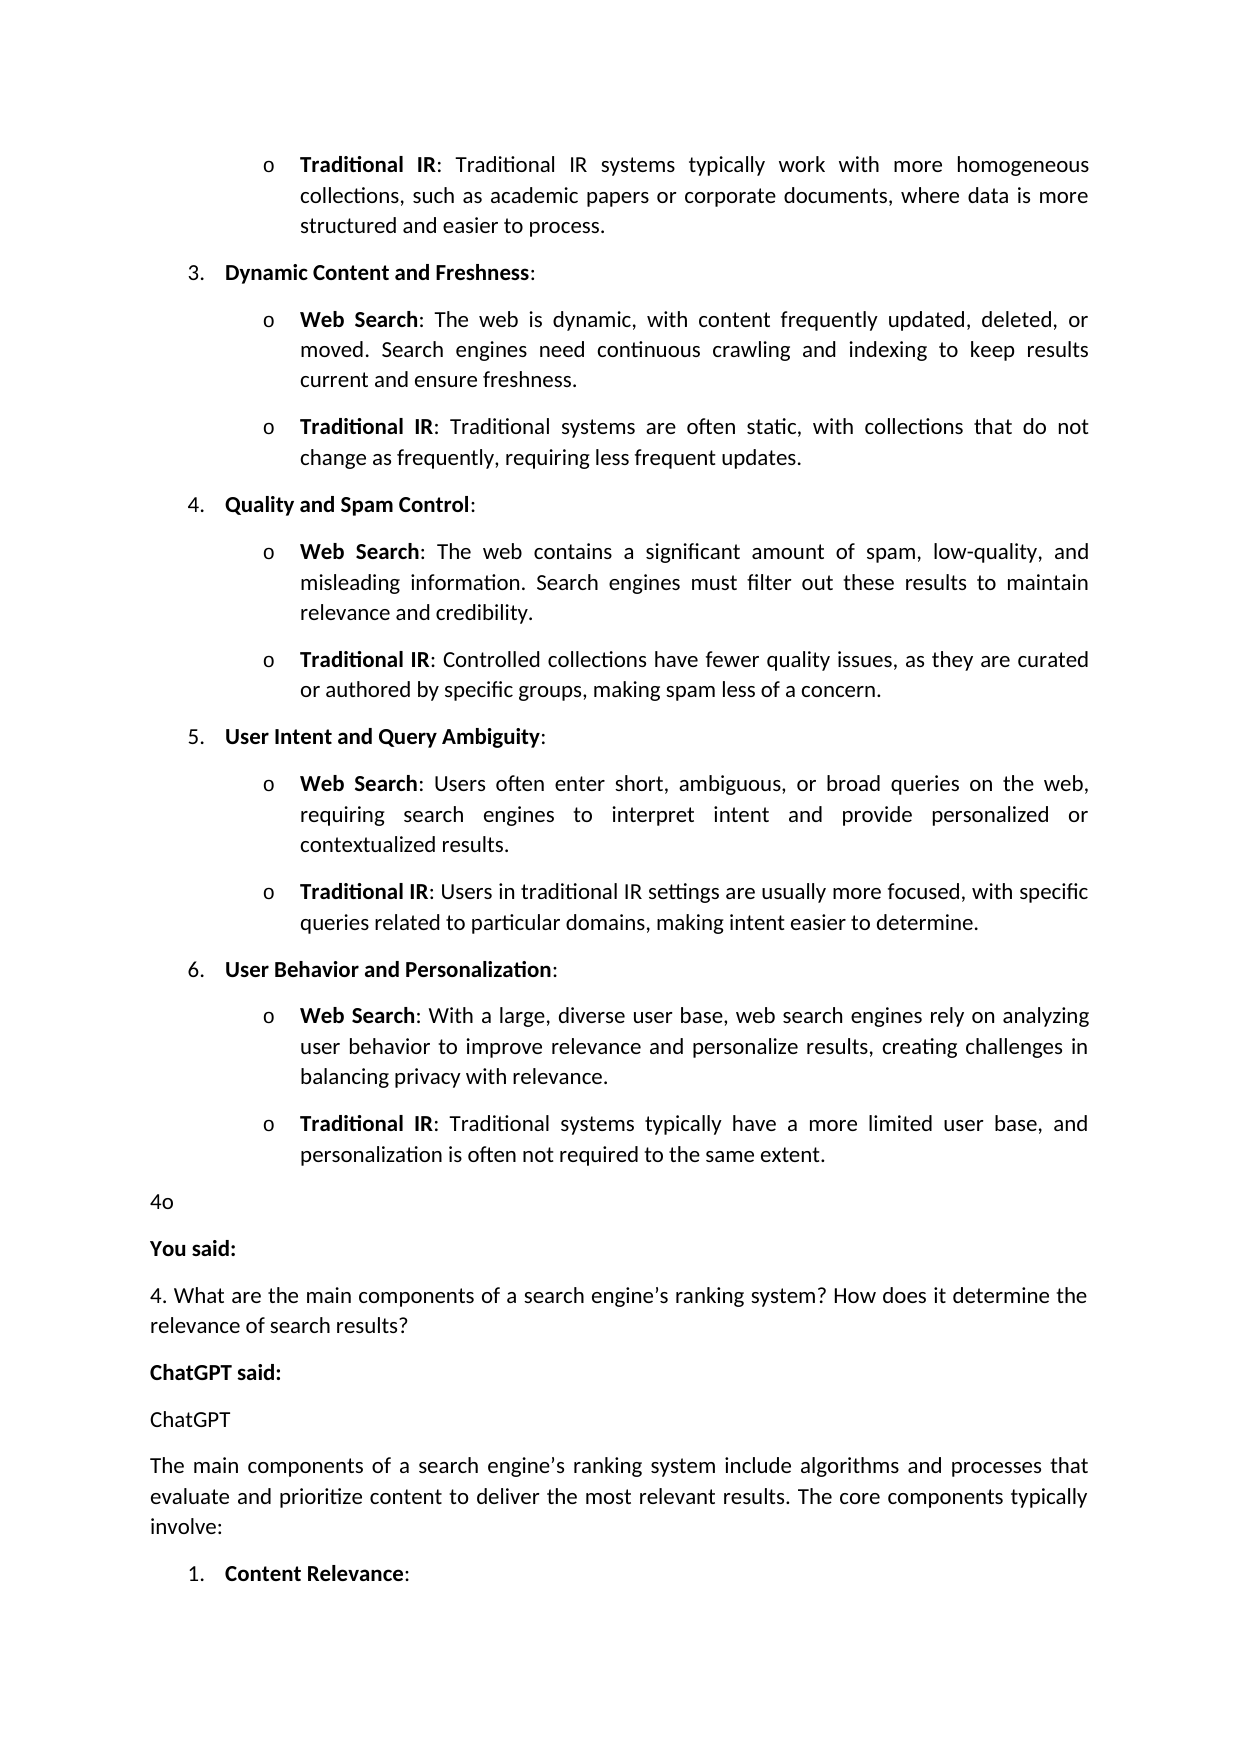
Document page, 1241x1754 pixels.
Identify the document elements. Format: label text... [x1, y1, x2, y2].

text 4o [150, 1187, 1090, 1215]
list Web Search: The web contains a significant amount of spam, low-quality, and misleading information. Search engines must filter out these results to maintain relevance and credibility. [262, 537, 1090, 626]
list Dynamic Content and Freshness: [187, 258, 1090, 286]
list Web Search: Users often enter short, ambiguous, or broad queries on the web, requiring search engines to interpret intent and provide personalized or contextualized results. [262, 769, 1090, 858]
list Traditional IR: Traditional systems typically have a more limited user base, and personalization is often not required to the same extent. [262, 1109, 1090, 1168]
list User Intent and Query Ambiguity: [187, 722, 1090, 750]
text The main components of a search engine’s ranking system include algorithms and processes that evaluate and prioritize content to deliver the most relevant results. The core components typically involve: [150, 1452, 1090, 1540]
text ChatGPT [150, 1405, 1090, 1433]
list Traditional IR: Users in traditional IR settings are usually more focused, with specific queries related to particular domains, making intent easier to determine. [262, 877, 1090, 936]
list Web Search: The web is dynamic, with content frequently updated, deleted, or moved. Search engines need continuous crawling and indexing to keep results current and ensure freshness. [262, 305, 1090, 394]
list Traditional IR: Traditional IR systems typically work with more homogeneous collections, such as academic papers or corporate documents, where data is more structured and easier to process. [262, 150, 1090, 239]
list Traditional IR: Controlled collections have fewer quality issues, as they are curated or authored by specific groups, making spam less of a concern. [262, 645, 1090, 703]
text 4. What are the main components of a search engine’s ranking system? How does it determine the relevance of search results? [150, 1281, 1090, 1339]
list Quality and Spam Control: [187, 490, 1090, 518]
text You said: [150, 1234, 1090, 1262]
list Web Search: With a large, diverse user base, web search engines rely on analyzing user behavior to improve relevance and personalize results, creating challenges in balancing privacy with relevance. [262, 1002, 1090, 1091]
list Traditional IR: Traditional systems are often static, with collections that do not change as frequently, requiring less frequent updates. [262, 412, 1090, 471]
list Content Relevance: [187, 1559, 1090, 1587]
list User Behavior and Personalization: [187, 955, 1090, 983]
text ChatGPT said: [150, 1358, 1090, 1386]
